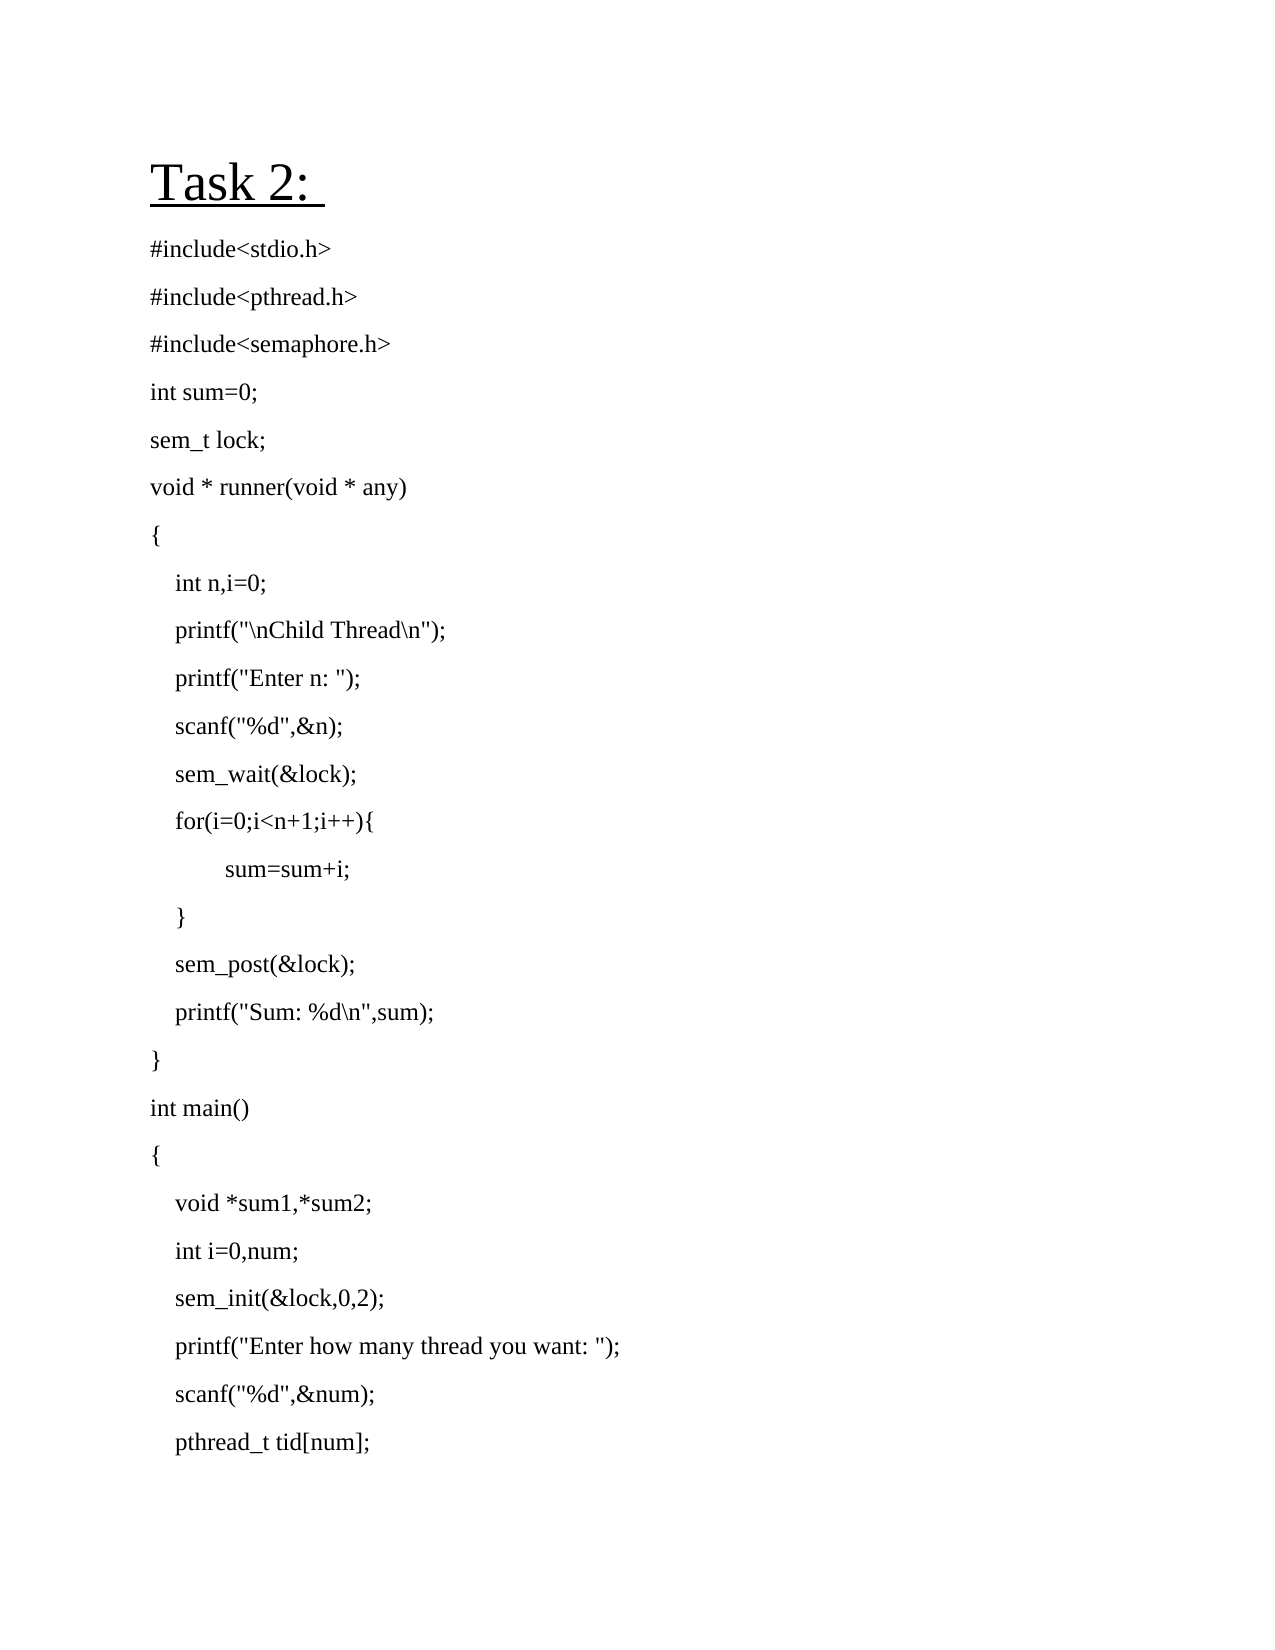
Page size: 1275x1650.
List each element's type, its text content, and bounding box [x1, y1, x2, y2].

text #include<pthread.h> [150, 282, 1125, 310]
text void *sum1,*sum2; [150, 1188, 1125, 1217]
text sem_t lock; [150, 425, 1125, 453]
text for(i=0;i<n+1;i++){ [150, 806, 1125, 835]
text int main() [150, 1093, 1125, 1121]
text scanf("%d",&n); [150, 711, 1125, 740]
text printf("Enter n: "); [150, 663, 1125, 692]
text int i=0,num; [150, 1236, 1125, 1264]
text { [150, 520, 1125, 549]
text int n,i=0; [150, 568, 1125, 597]
text scanf("%d",&num); [150, 1379, 1125, 1408]
text { [150, 1140, 1125, 1169]
text pthread_t tid[num]; [150, 1427, 1125, 1455]
text #include<stdio.h> [150, 234, 1125, 263]
text #include<semaphore.h> [150, 329, 1125, 358]
text sum=sum+i; [150, 854, 1125, 883]
text printf("\nChild Thread\n"); [150, 616, 1125, 644]
text } [150, 902, 1125, 931]
text } [150, 1045, 1125, 1074]
text sem_wait(&lock); [150, 759, 1125, 787]
text int sum=0; [150, 377, 1125, 406]
text printf("Enter how many thread you want: "); [150, 1331, 1125, 1360]
text Task 2: [150, 150, 1125, 212]
text sem_post(&lock); [150, 949, 1125, 978]
text void * runner(void * any) [150, 472, 1125, 501]
text printf("Sum: %d\n",sum); [150, 997, 1125, 1026]
text sem_init(&lock,0,2); [150, 1283, 1125, 1312]
